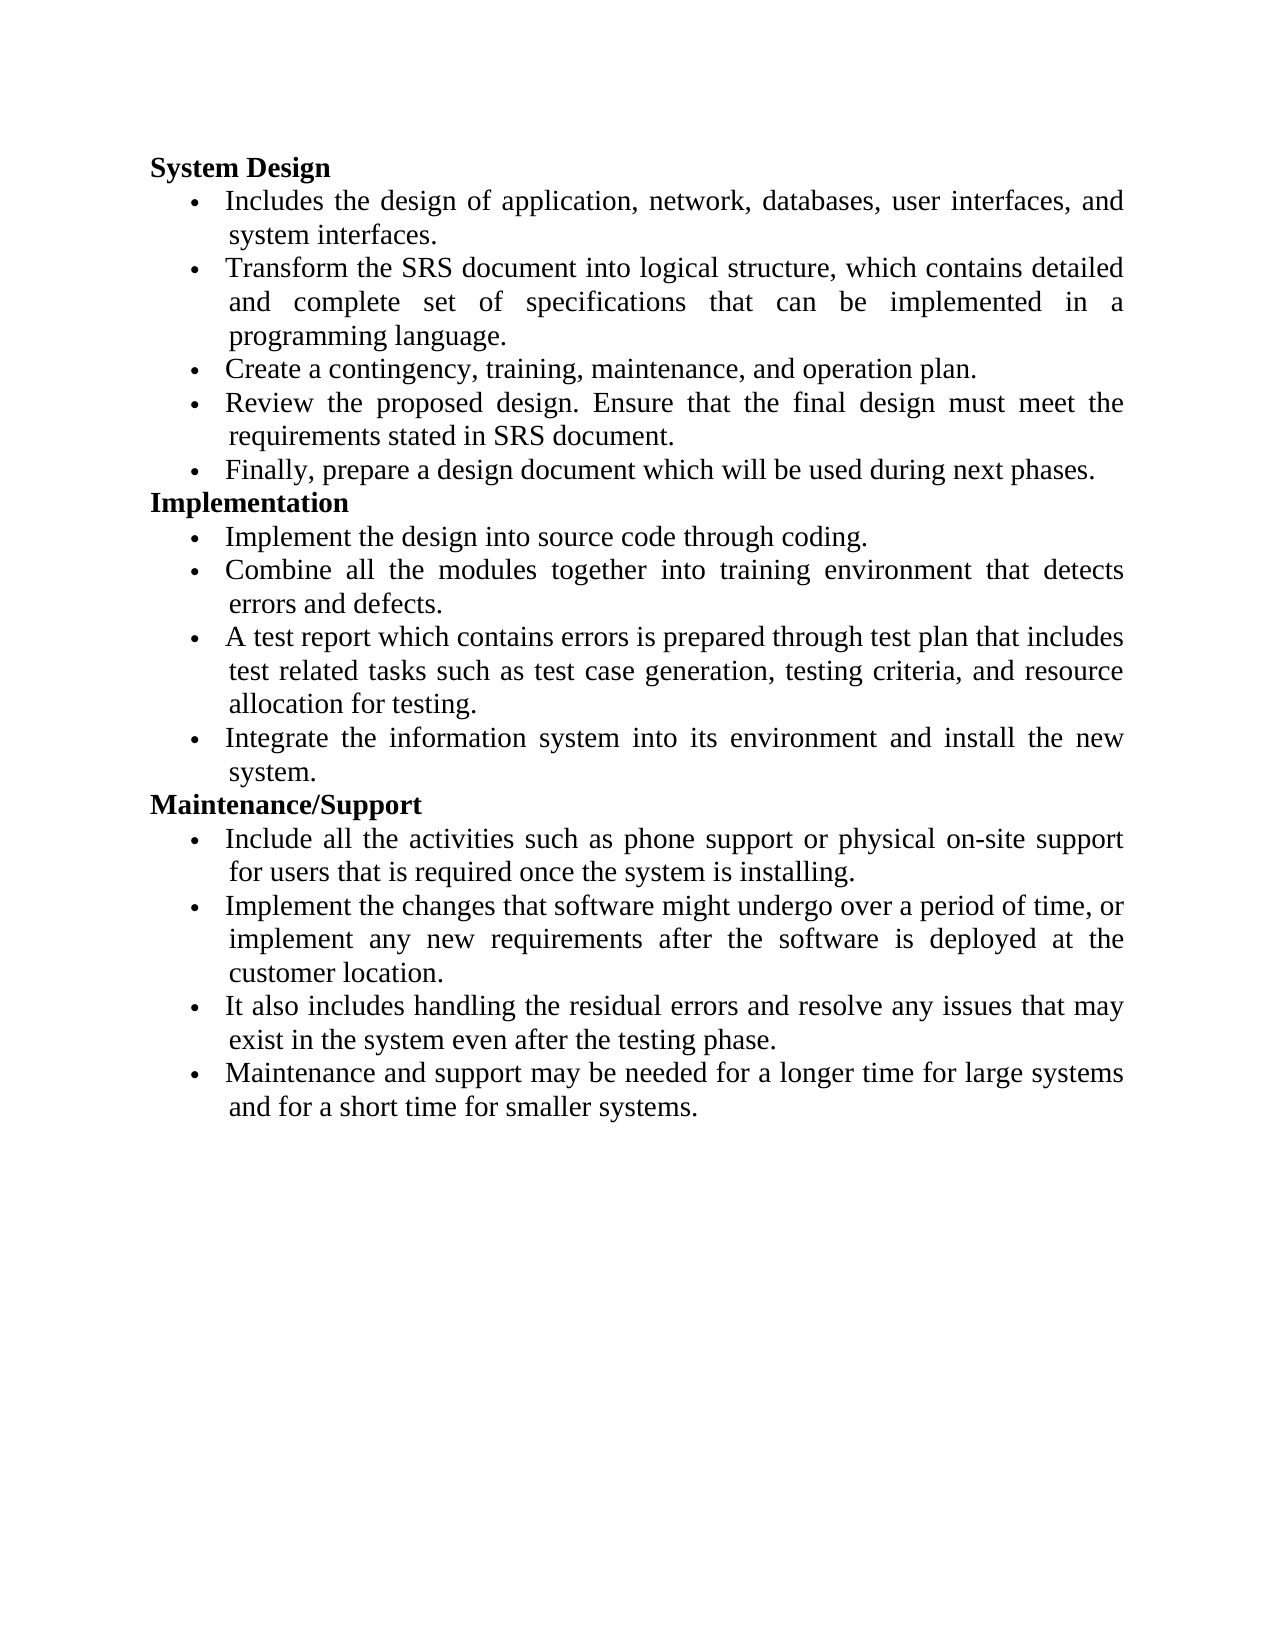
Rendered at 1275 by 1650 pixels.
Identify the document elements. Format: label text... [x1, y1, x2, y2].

list Implement the changes that software might undergo over a period of time, or implement any new requirements after the software is deployed at the customer location. [191, 888, 1125, 988]
list Review the proposed design. Ensure that the final design must meet the requirements stated in SRS document. [191, 385, 1125, 452]
list It also includes handling the residual errors and resolve any issues that may exist in the system even after the testing phase. [191, 988, 1125, 1056]
list Implement the design into source code through coding. [191, 519, 1125, 552]
list Integrate the information system into its environment and install the new system. [191, 720, 1125, 787]
list Finally, prepare a design document which will be used during next phases. [191, 452, 1125, 485]
text Maintenance/Support [150, 787, 1125, 821]
list Create a contingency, training, maintenance, and operation plan. [191, 351, 1125, 385]
list A test report which contains errors is prepared through test plan that includes test related tasks such as test case generation, testing criteria, and resource allocation for testing. [191, 619, 1125, 720]
text Implementation [150, 485, 1125, 519]
list Transform the SRS document into logical structure, which contains detailed and complete set of specifications that can be implemented in a programming language. [191, 251, 1125, 351]
list Include all the activities such as phone support or physical on-site support for users that is required once the system is installing. [191, 821, 1125, 888]
list Includes the design of application, network, databases, user interfaces, and system interfaces. [191, 183, 1125, 251]
text System Design [150, 150, 1125, 183]
list Maintenance and support may be needed for a longer time for large systems and for a short time for smaller systems. [191, 1056, 1125, 1123]
list Combine all the modules together into training environment that detects errors and defects. [191, 552, 1125, 619]
